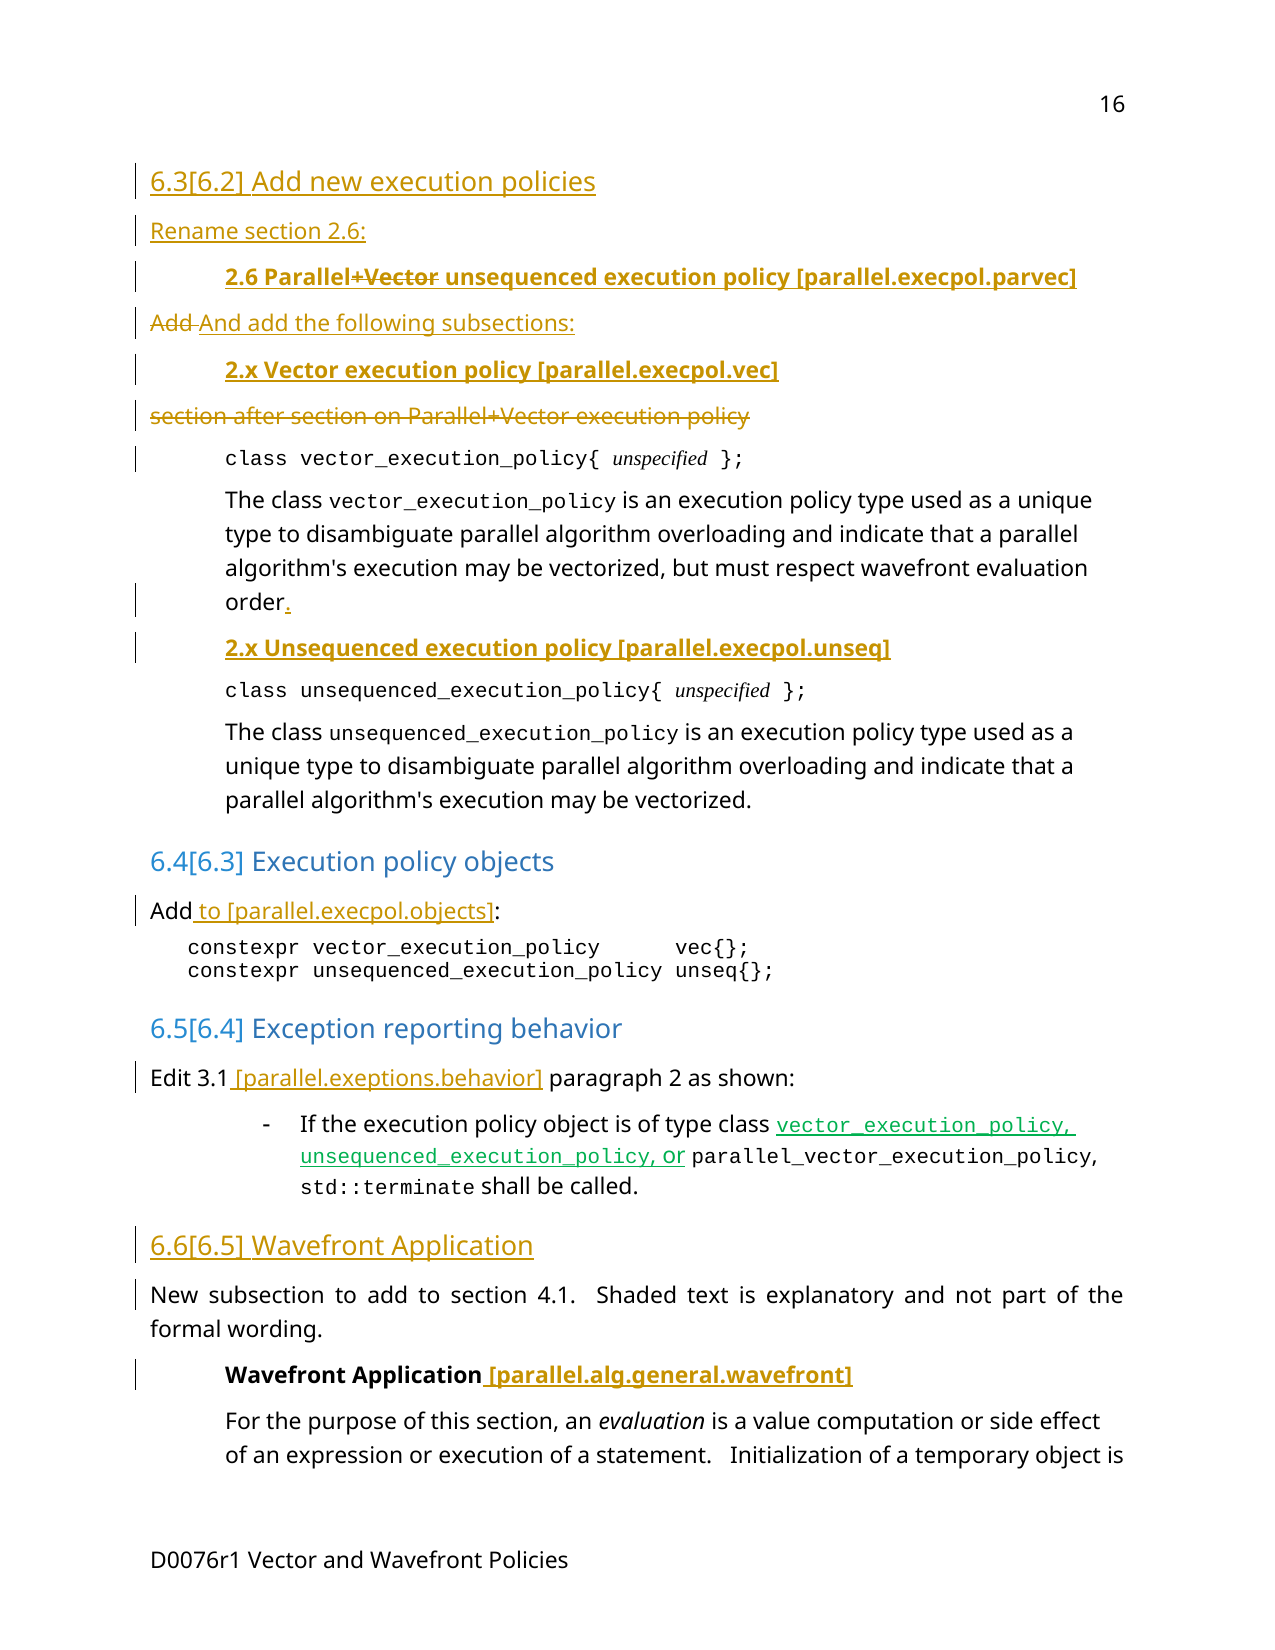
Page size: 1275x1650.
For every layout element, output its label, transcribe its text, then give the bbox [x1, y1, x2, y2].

text class unsequenced_execution_policy{ unspecified }; [225, 678, 1125, 704]
text constexpr vector_execution_policy vec{}; [187, 937, 1125, 961]
text Add: [150, 895, 1125, 926]
subtitle Execution policy objects [150, 842, 1125, 879]
text class vector_execution_policy{ unspecified }; [225, 446, 1125, 472]
subtitle Exception reporting behavior [150, 1009, 1125, 1046]
text The class vector_execution_policy is an execution policy type used as a unique type to disambiguate parallel algorithm overloading and indicate that a parallel algorithm's execution may be vectorized, but must respect wavefront evaluation order [225, 484, 1125, 617]
text Edit 3.1 paragraph 2 as shown: [150, 1061, 1125, 1093]
text New subsection to add to section 4.1. Shaded text is explanatory and not part of the formal wording. [150, 1279, 1125, 1344]
list If the execution policy object is of type class vector_execution_policy, unsequenced_execution_policy, or parallel_vector_execution_policy, std::terminate shall be called. [262, 1108, 1125, 1201]
text The class unsequenced_execution_policy is an execution policy type used as a unique type to disambiguate parallel algorithm overloading and indicate that a parallel algorithm's execution may be vectorized. [225, 716, 1125, 815]
text Wavefront Application [225, 1359, 1125, 1390]
text constexpr unsequenced_execution_policy unseq{}; [187, 961, 1125, 984]
